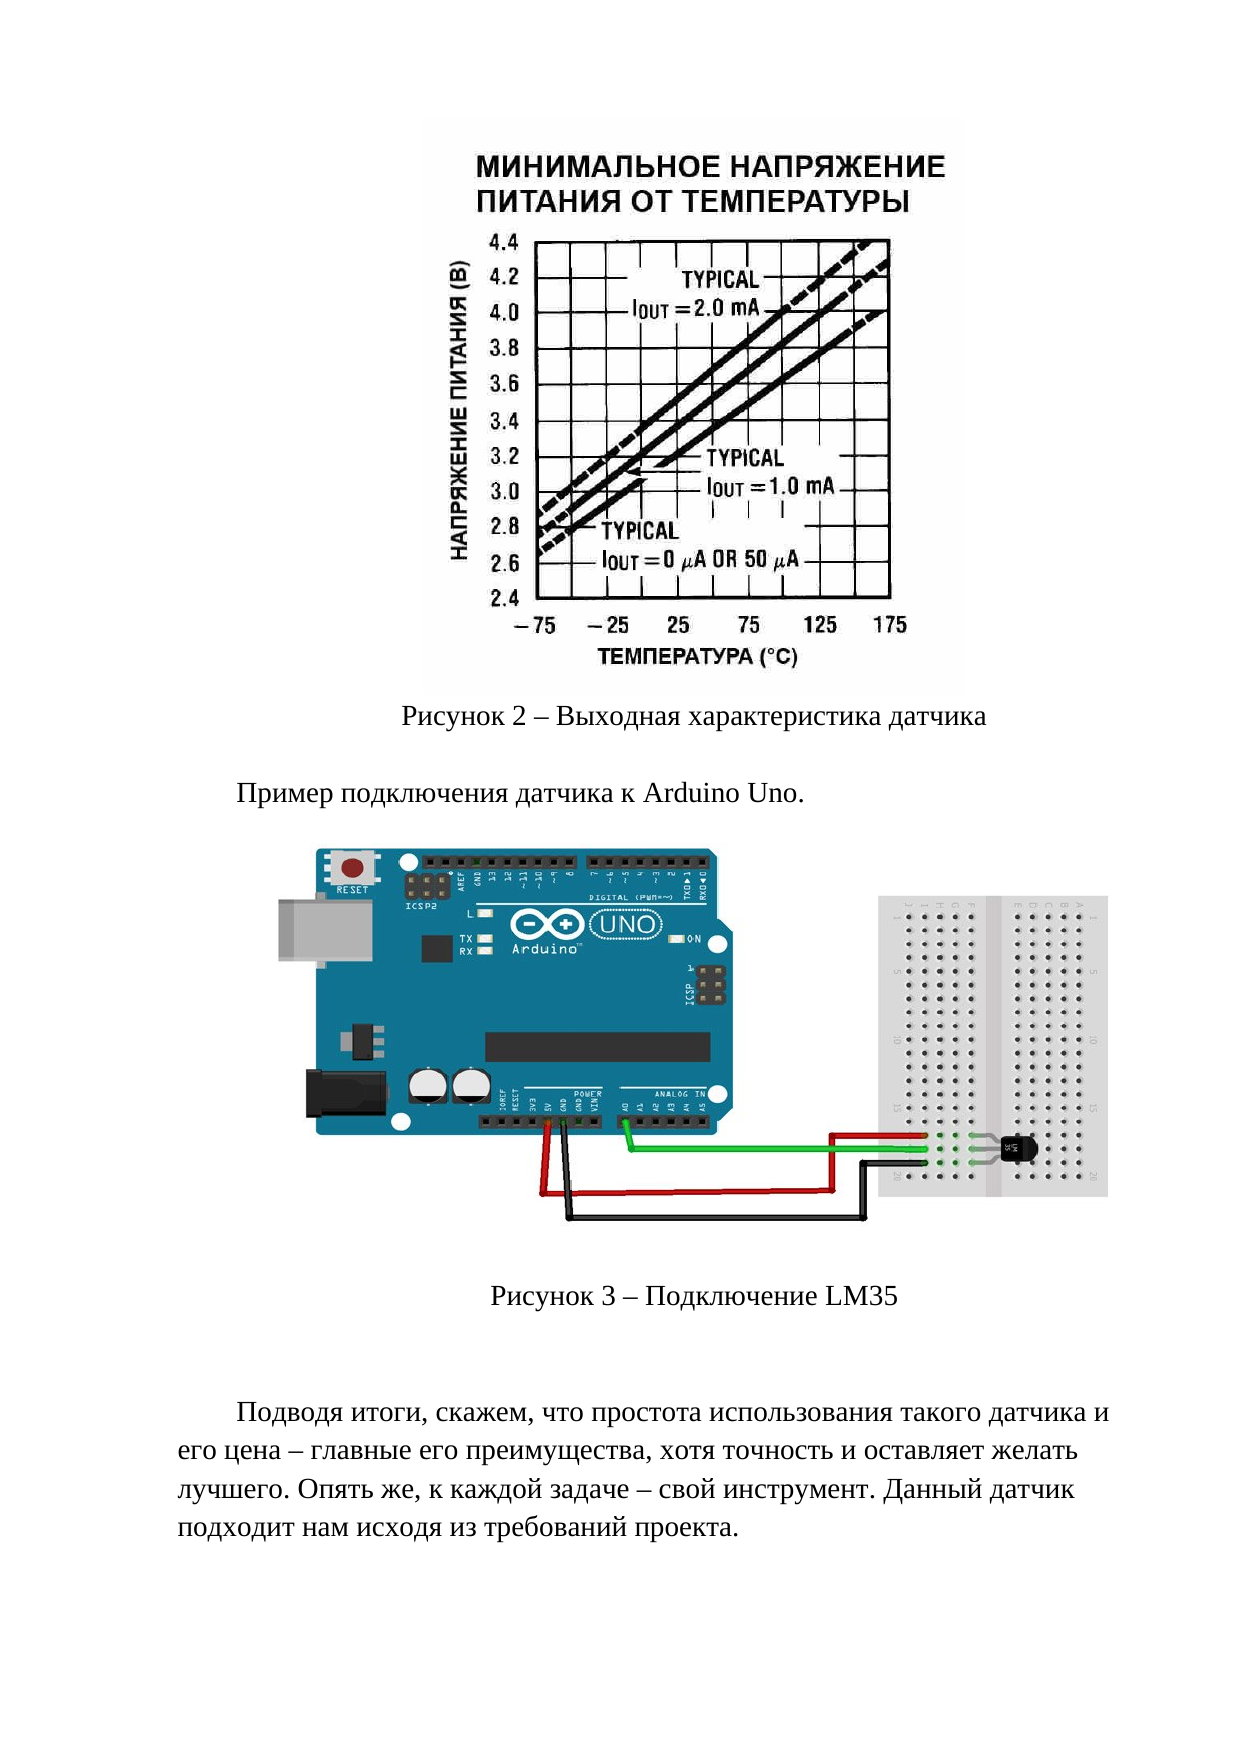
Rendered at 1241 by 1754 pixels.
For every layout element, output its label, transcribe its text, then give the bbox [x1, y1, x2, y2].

text Подводя итоги, скажем, что простота использования такого датчика и его цена – главные его преимущества, хотя точность и оставляет желать лучшего. Опять же, к каждой задаче – свой инструмент. Данный датчик подходит нам исходя из требований проекта. [177, 1394, 1152, 1543]
picture [422, 118, 966, 695]
text Пример подключения датчика к Arduino Uno. [177, 776, 1152, 809]
picture [277, 814, 1110, 1274]
text Рисунок 3 – Подключение LM35 [177, 1278, 1152, 1312]
text Рисунок 2 – Выходная характеристика датчика [177, 698, 1152, 732]
